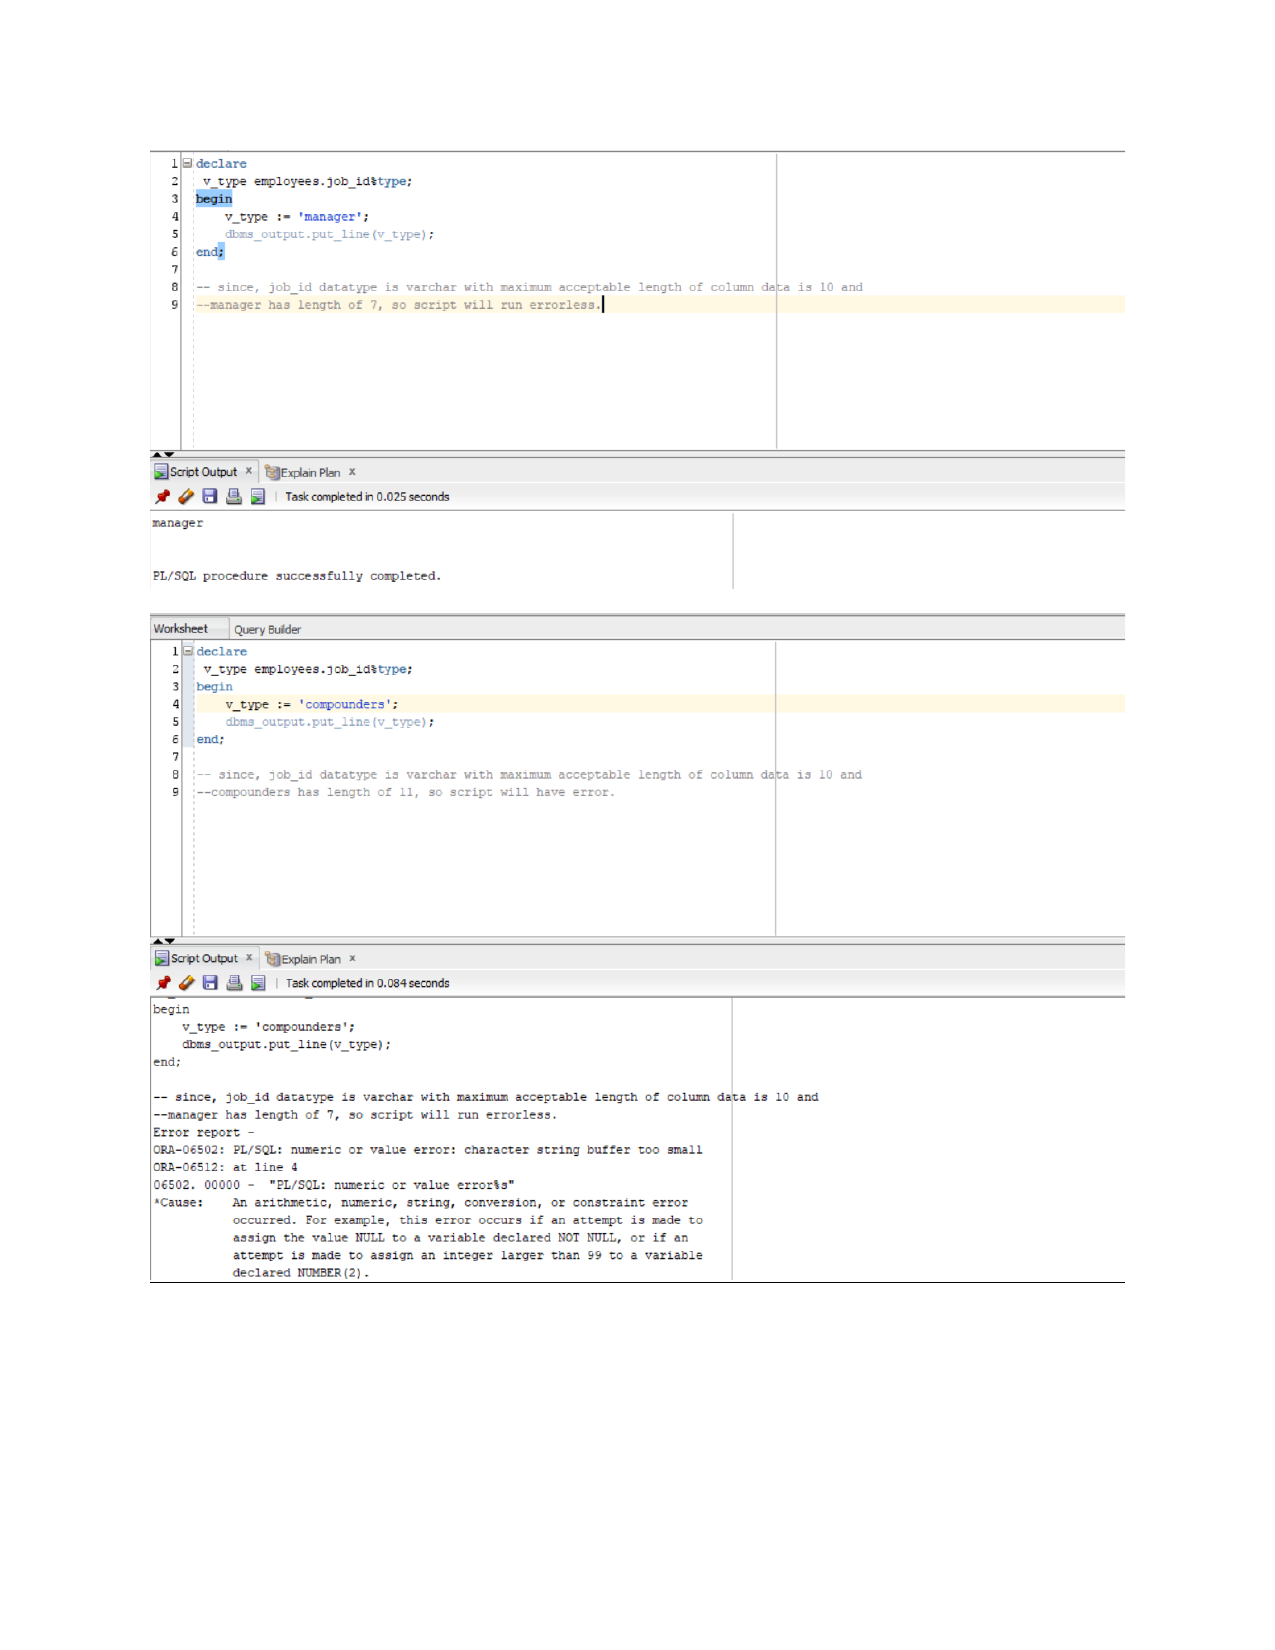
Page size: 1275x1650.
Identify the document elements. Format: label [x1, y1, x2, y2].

picture [150, 150, 1125, 589]
picture [150, 613, 1125, 1280]
